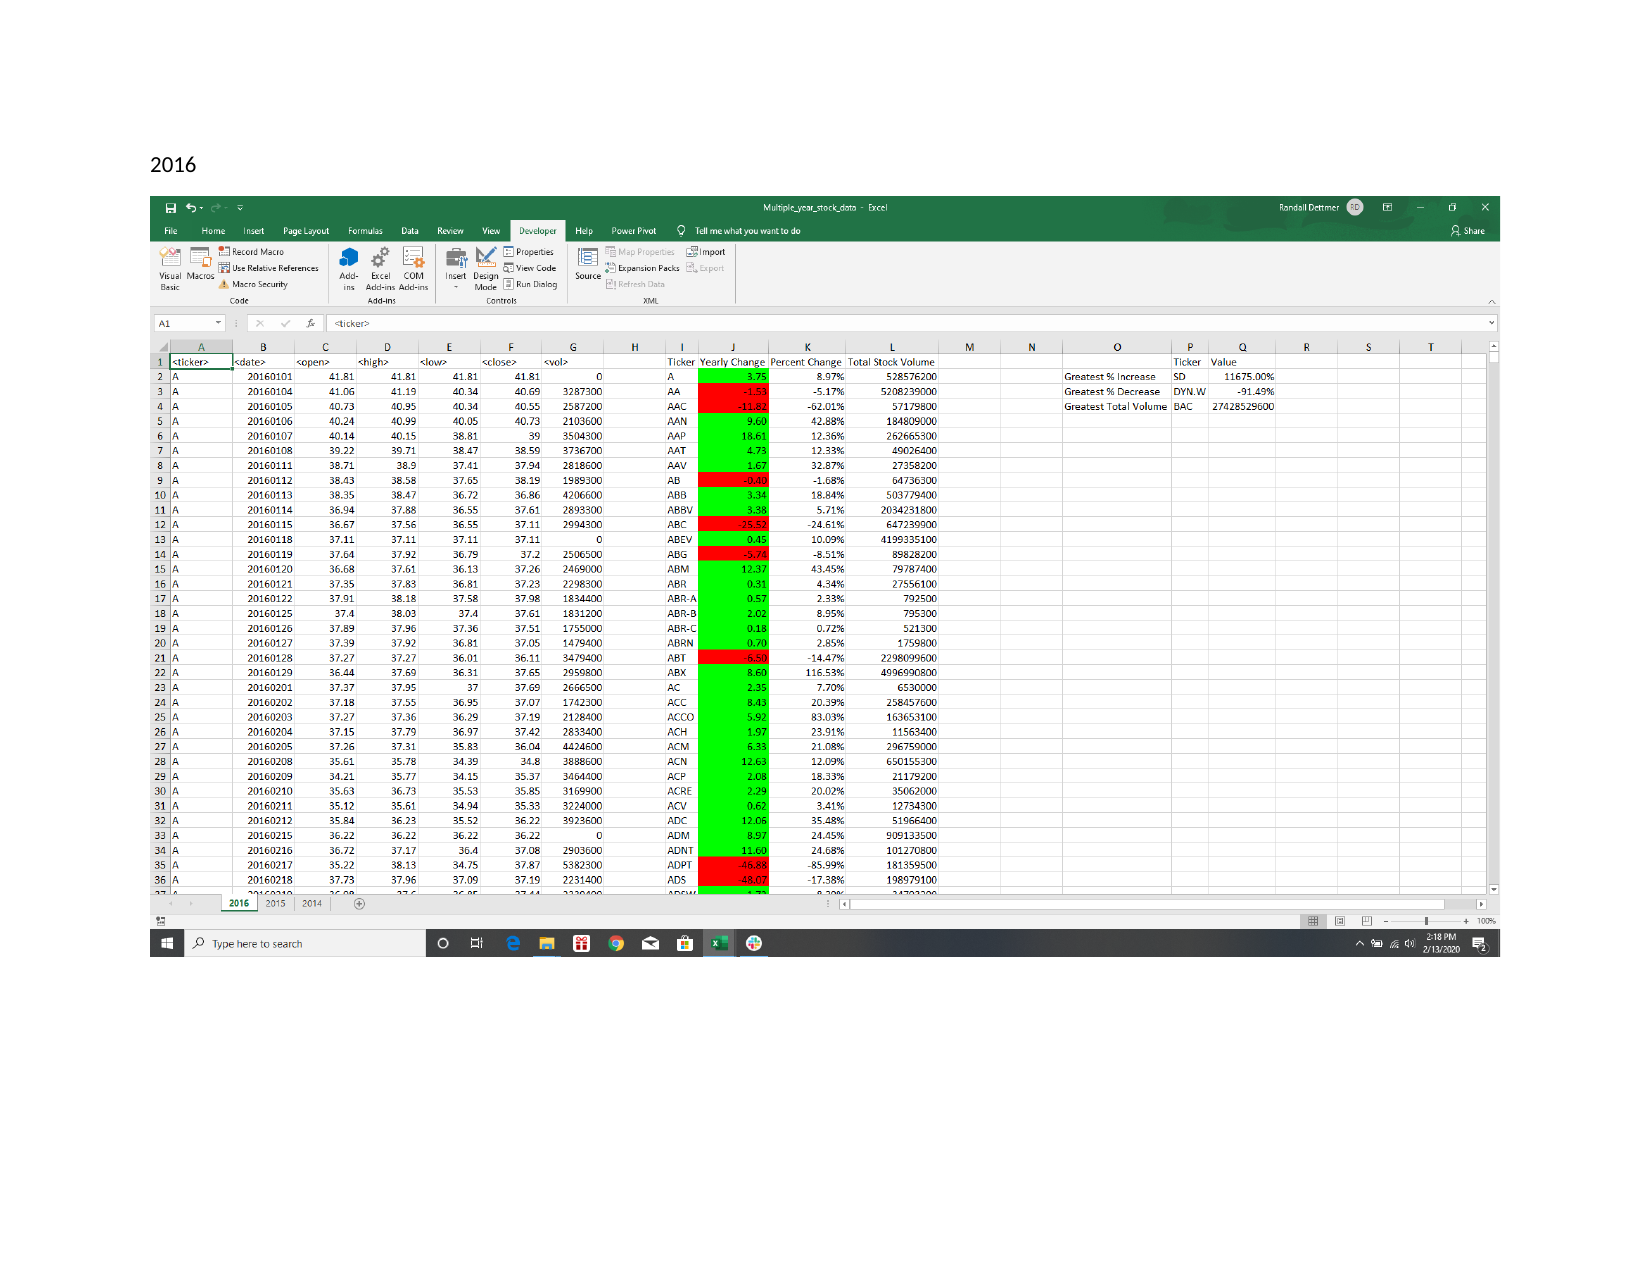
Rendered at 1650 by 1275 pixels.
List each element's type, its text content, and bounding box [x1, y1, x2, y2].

text 2016 [150, 150, 1500, 178]
picture [150, 196, 1500, 957]
